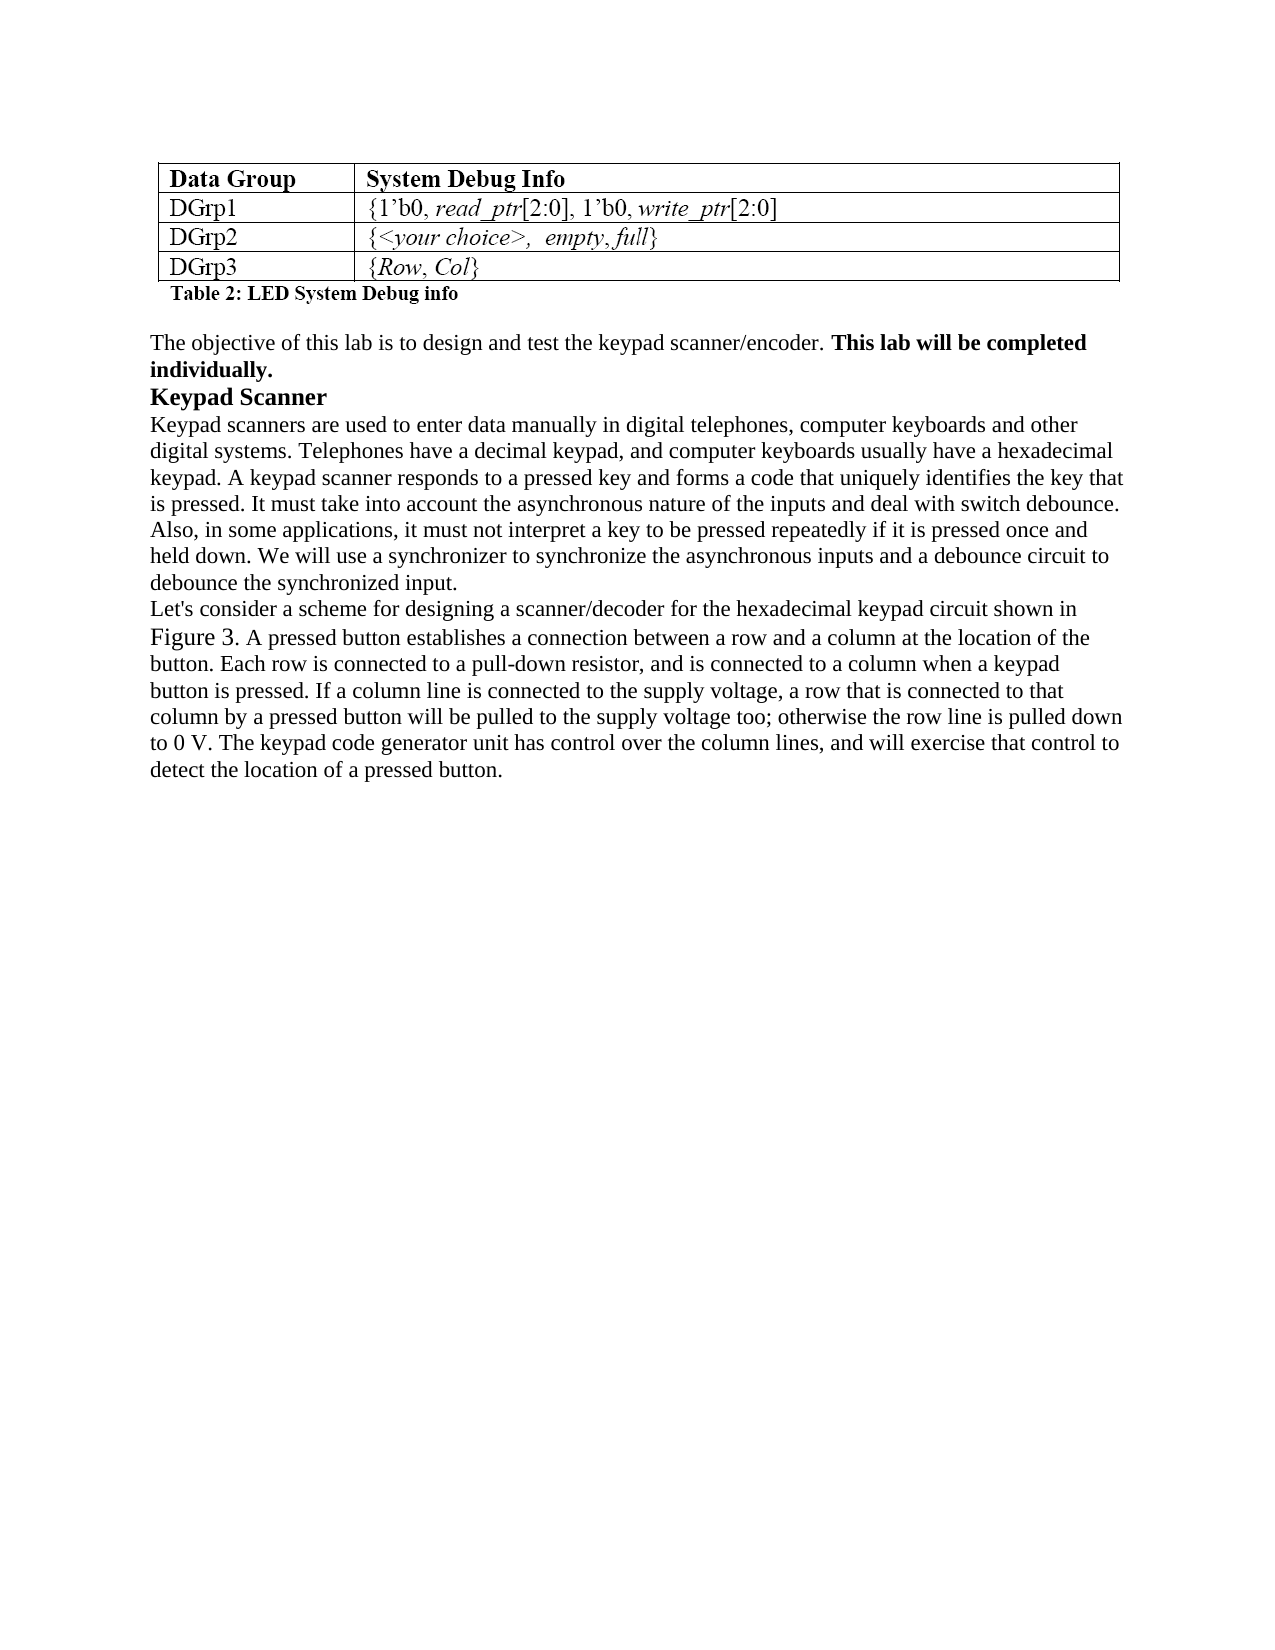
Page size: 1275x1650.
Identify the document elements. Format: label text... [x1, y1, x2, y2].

text keypad. A keypad scanner responds to a pressed key and forms a code that uniquely identifies the key that is pressed. It must take into account the asynchronous nature of the inputs and deal with switch debounce. Also, in some applications, it must not interpret a key to be pressed repeatedly if it is pressed once and held down. We will use a synchronizer to synchronize the asynchronous inputs and a debounce circuit to debounce the synchronized input. [150, 463, 1125, 595]
text Keypad Scanner [150, 382, 1125, 411]
text button. Each row is connected to a pull-down resistor, and is connected to a column when a keypad button is pressed. If a column line is connected to the supply voltage, a row that is connected to that column by a pressed button will be pulled to the supply voltage too; otherwise the row line is pulled down to 0 V. The keypad code generator unit has control over the column lines, and will exercise that control to detect the location of a pressed button. [150, 650, 1125, 782]
text Keypad scanners are used to enter data manually in digital telephones, computer keyboards and other digital systems. Telephones have a decimal keypad, and computer keyboards usually have a hexadecimal [150, 411, 1125, 463]
text Let's consider a scheme for designing a scanner/decoder for the hexadecimal keypad circuit shown in Figure 3. A pressed button establishes a connection between a row and a column at the location of the [150, 595, 1125, 650]
text The objective of this lab is to design and test the keypad scanner/encoder. This lab will be completed individually. [150, 329, 1125, 382]
